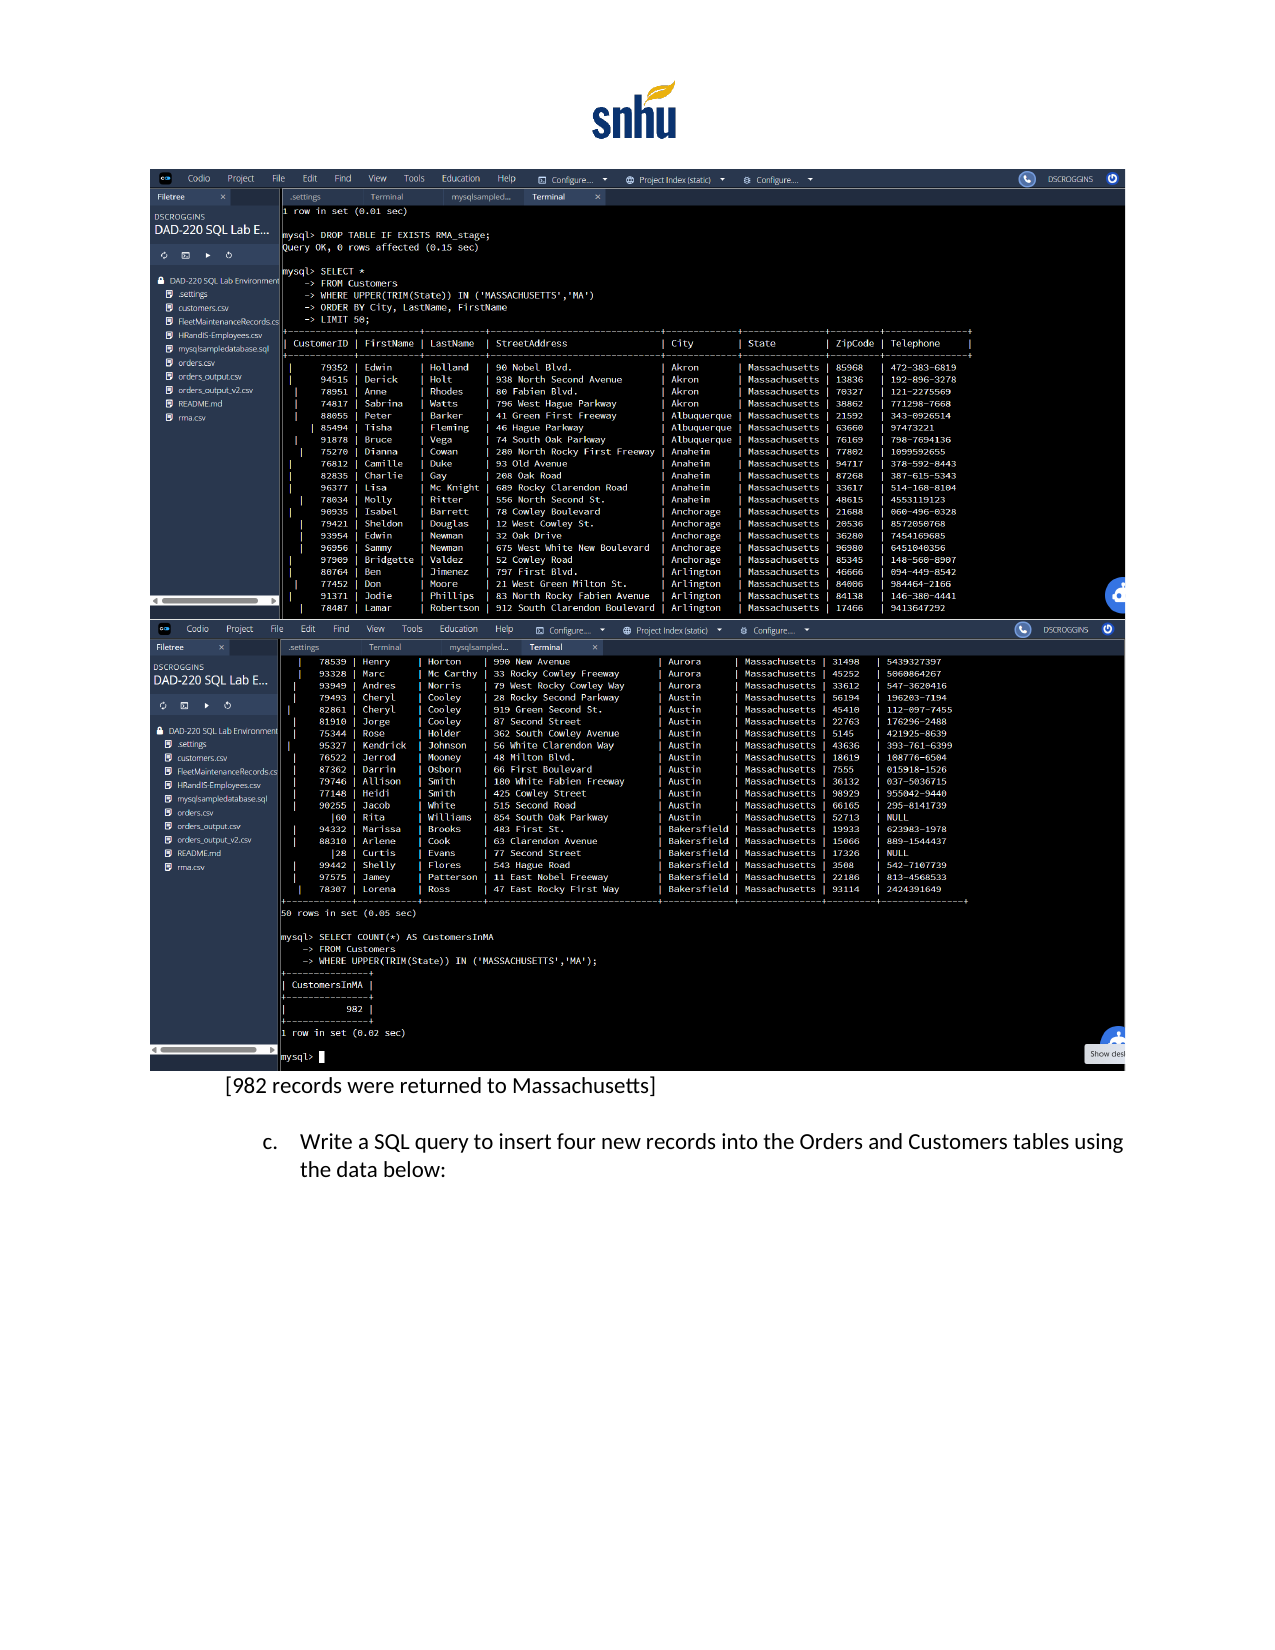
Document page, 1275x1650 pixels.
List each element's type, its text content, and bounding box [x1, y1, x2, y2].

picture [573, 75, 702, 147]
list Write a SQL query to insert four new records into the Orders and Customers tables using the data below: [262, 1127, 1125, 1183]
picture [150, 169, 1125, 1071]
text [982 records were returned to Massachusetts] [225, 1071, 1125, 1099]
